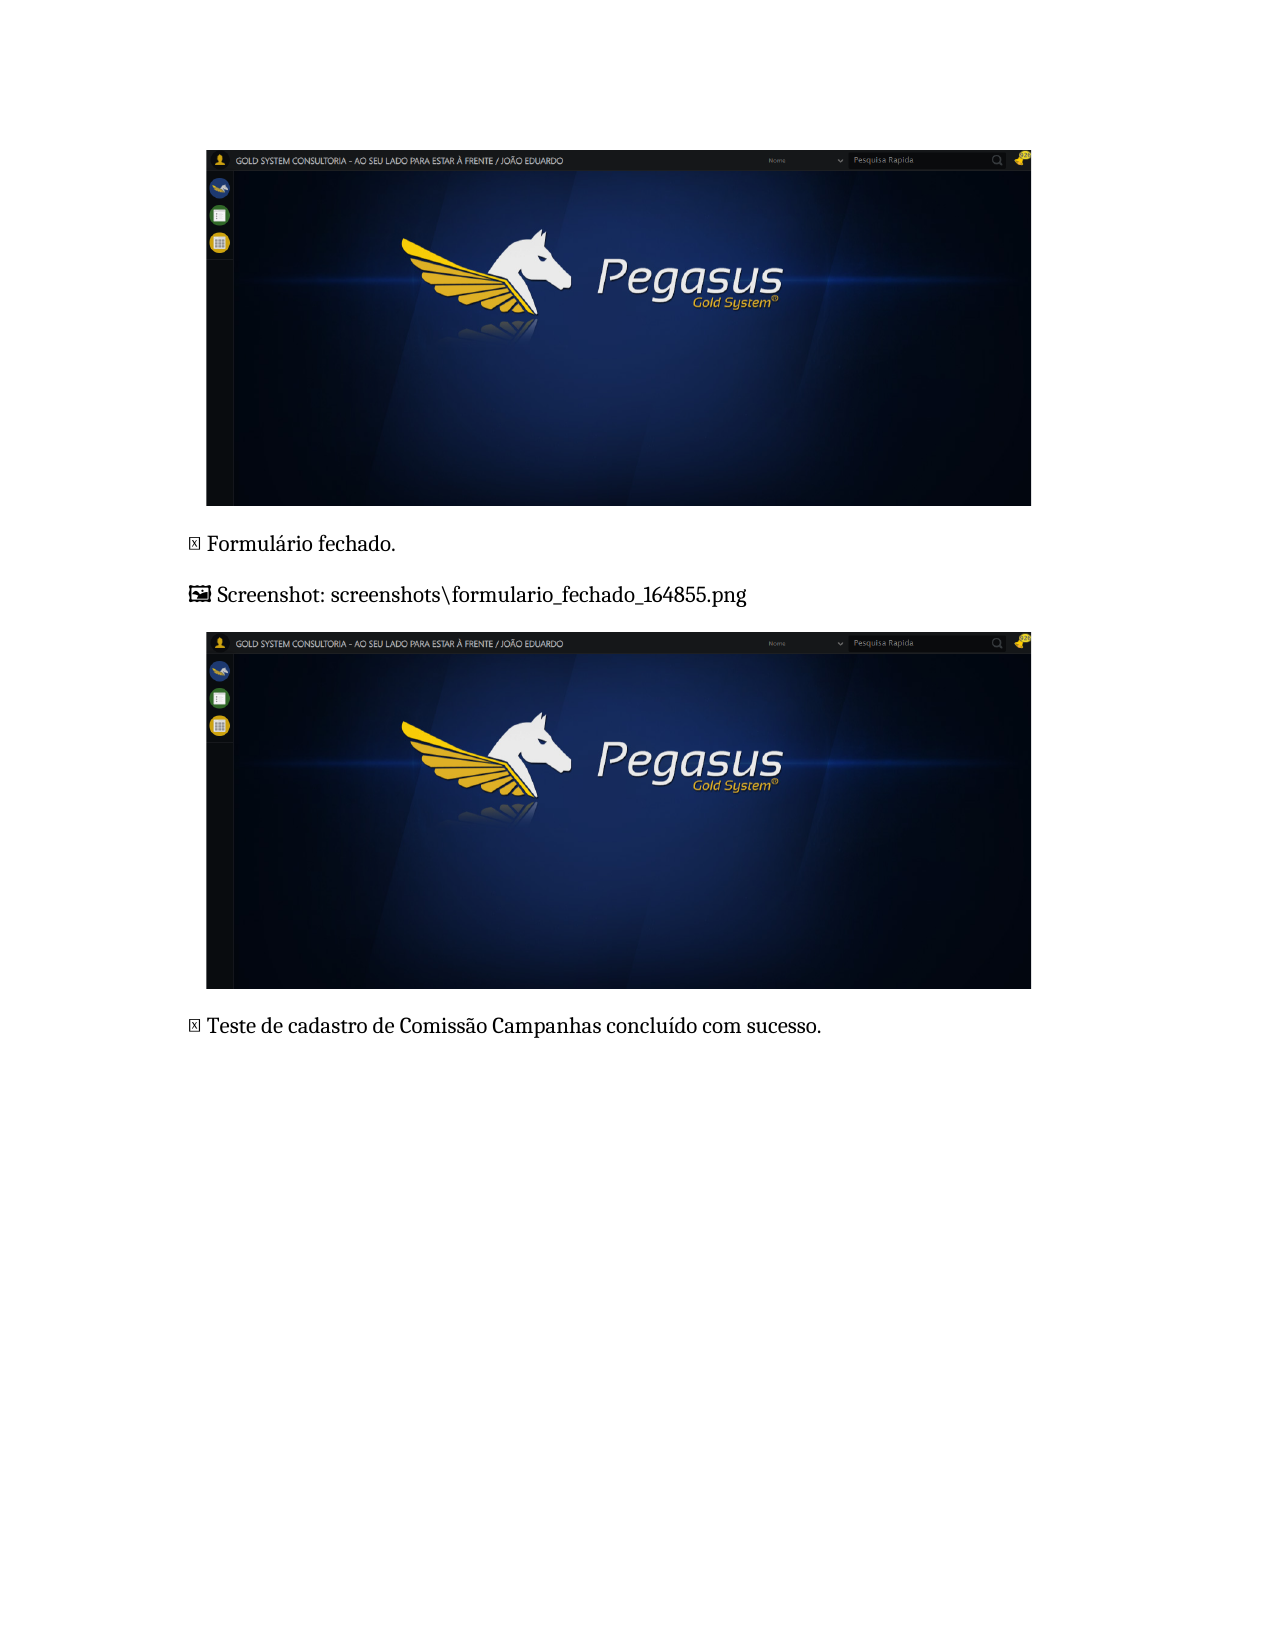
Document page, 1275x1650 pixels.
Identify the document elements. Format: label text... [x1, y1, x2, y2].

text 📸 Formulário fechado. [187, 530, 1087, 557]
picture [206, 150, 1032, 506]
text 🖼️ Screenshot: screenshots\formulario_fechado_164855.png [187, 581, 1087, 608]
picture [206, 632, 1032, 989]
text ✅ Teste de cadastro de Comissão Campanhas concluído com sucesso. [187, 1013, 1087, 1039]
